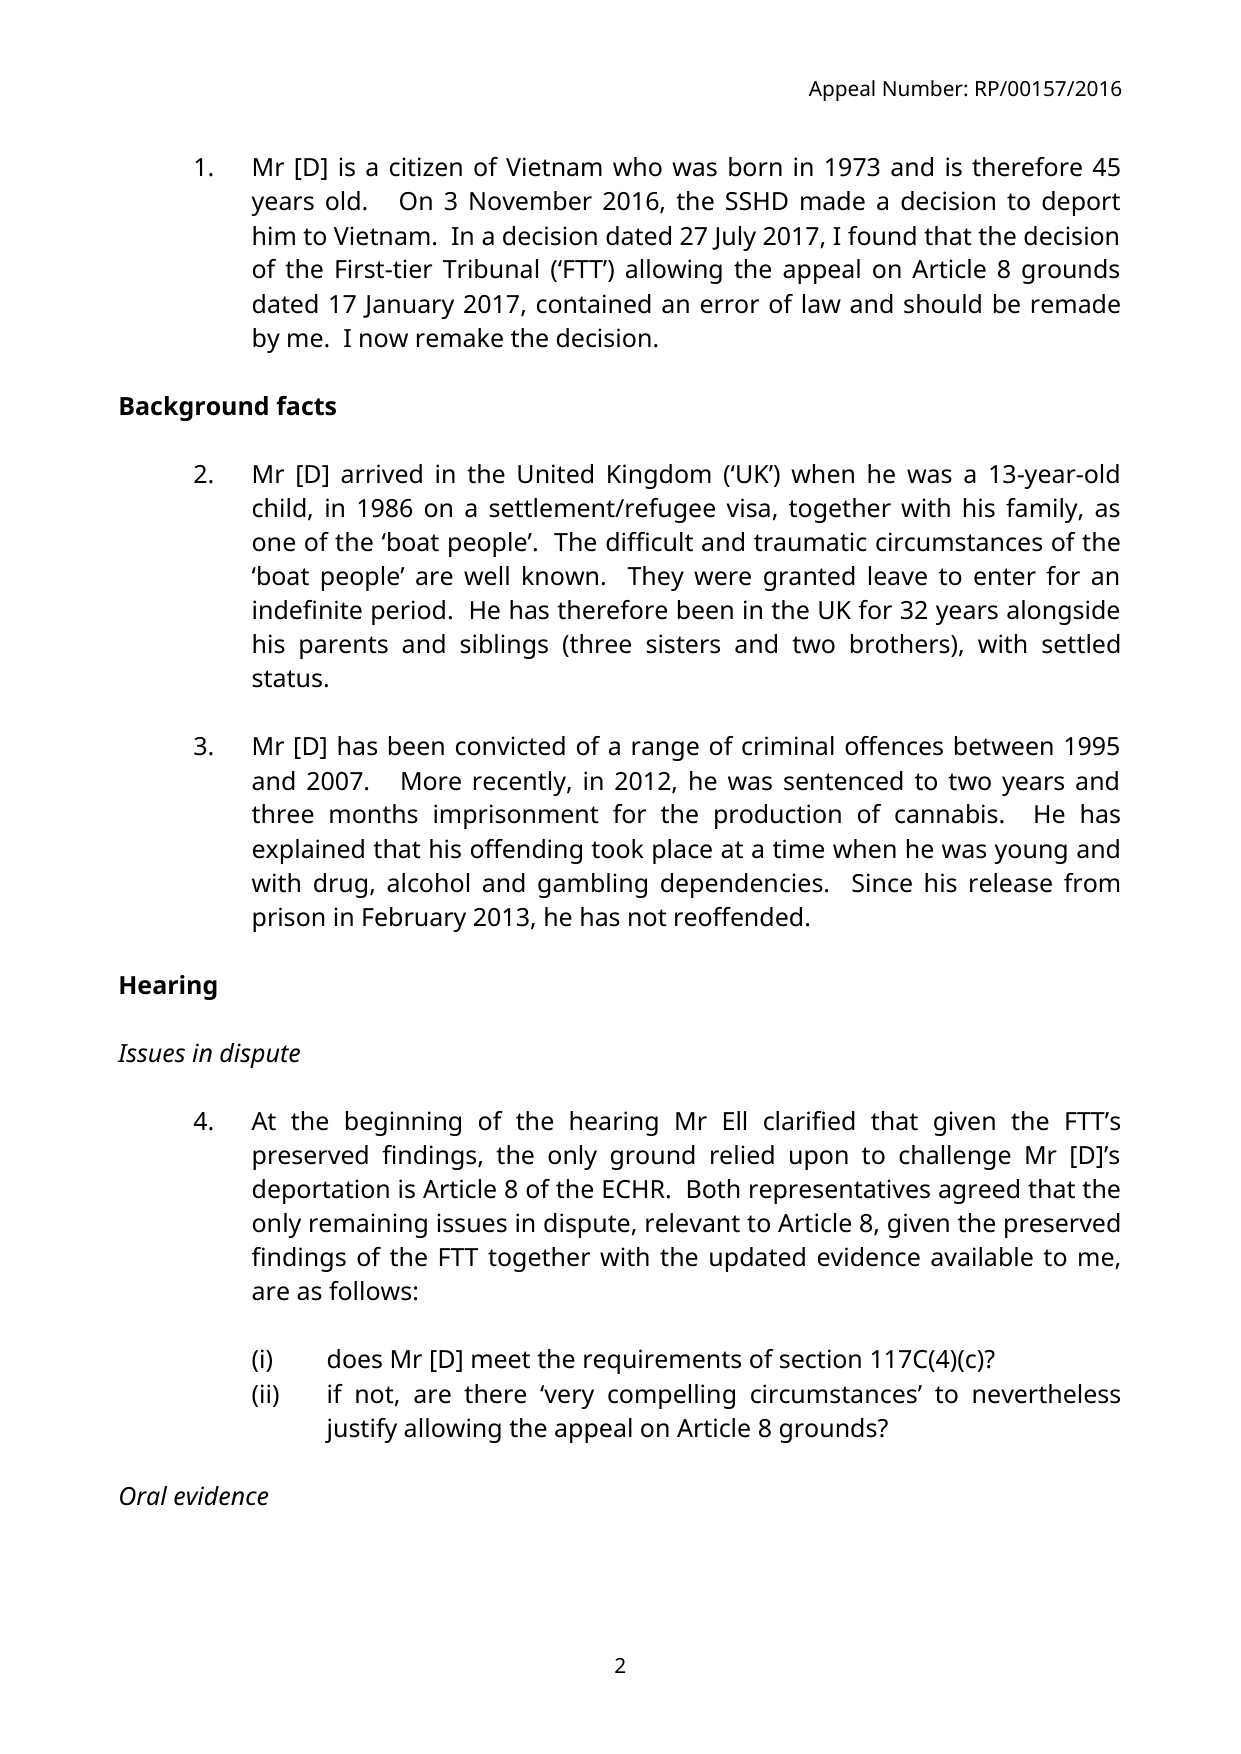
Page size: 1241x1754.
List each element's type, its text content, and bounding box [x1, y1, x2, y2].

list Mr [D] is a citizen of Vietnam who was born in 1973 and is therefore 45 years old. On 3 November 2016, the SSHD made a decision to deport him to Vietnam. In a decision dated 27 July 2017, I found that the decision of the First-tier Tribunal (‘FTT’) allowing the appeal on Article 8 grounds dated 17 January 2017, contained an error of law and should be remade by me. I now remake the decision. [193, 150, 1122, 354]
list Mr [D] has been convicted of a range of criminal offences between 1995 and 2007. More recently, in 2012, he was sentenced to two years and three months imprisonment for the production of cannabis. He has explained that his offending took place at a time when he was young and with drug, alcohol and gambling dependencies. Since his release from prison in February 2013, he has not reoffended. [193, 729, 1122, 933]
text Oral evidence [118, 1478, 1122, 1512]
text Background facts [118, 388, 1122, 422]
list Mr [D] arrived in the United Kingdom (‘UK’) when he was a 13-year-old child, in 1986 on a settlement/refugee visa, together with his family, as one of the ‘boat people’. The difficult and traumatic circumstances of the ‘boat people’ are well known. They were granted leave to enter for an indefinite period. He has therefore been in the UK for 32 years alongside his parents and siblings (three sisters and two brothers), with settled status. [193, 457, 1122, 695]
text Hearing [118, 967, 1122, 1002]
text Issues in dispute [118, 1036, 1122, 1070]
list does Mr [D] meet the requirements of section 117C(4)(c)? [251, 1342, 1122, 1376]
list if not, are there ‘very compelling circumstances’ to nevertheless justify allowing the appeal on Article 8 grounds? [251, 1376, 1122, 1444]
list At the beginning of the hearing Mr Ell clarified that given the FTT’s preserved findings, the only ground relied upon to challenge Mr [D]’s deportation is Article 8 of the ECHR. Both representatives agreed that the only remaining issues in dispute, relevant to Article 8, given the preserved findings of the FTT together with the updated evidence available to me, are as follows: [193, 1104, 1122, 1308]
